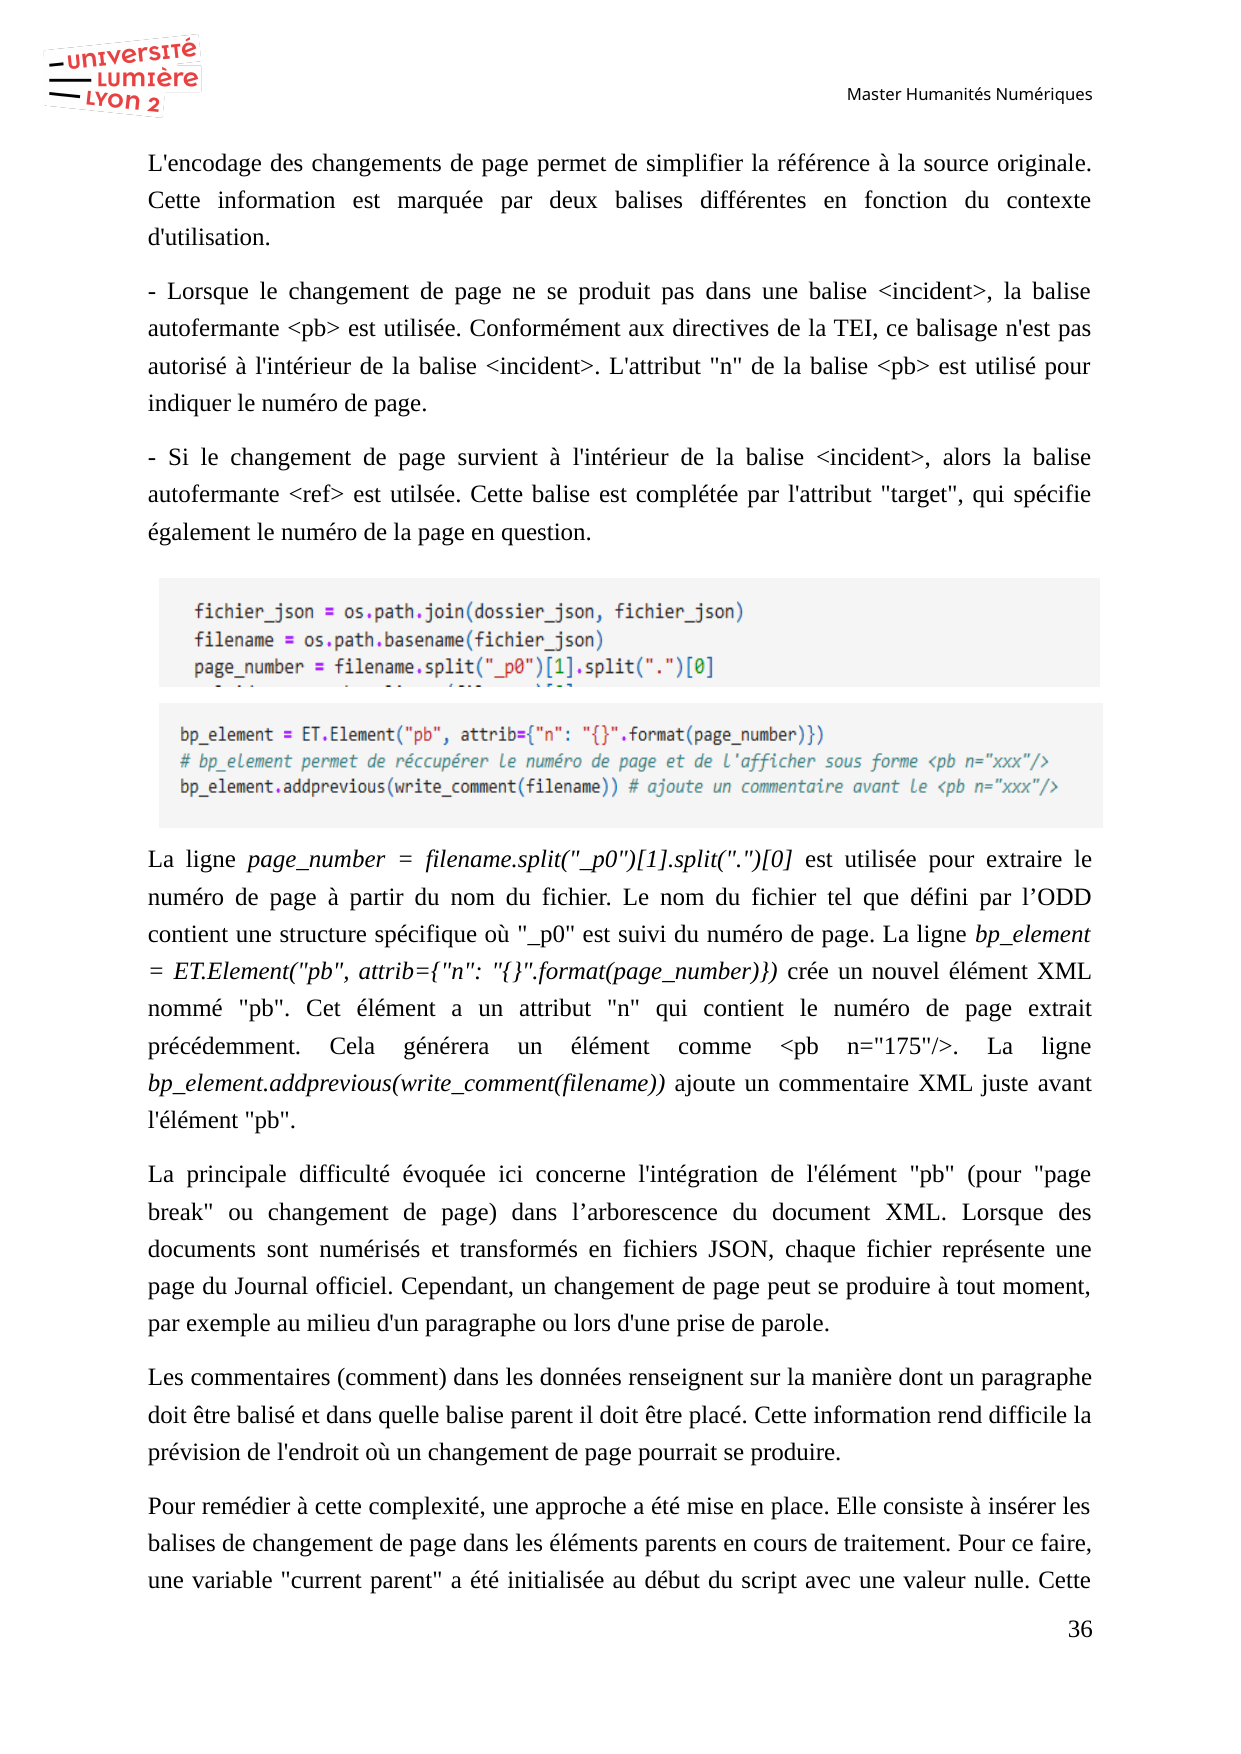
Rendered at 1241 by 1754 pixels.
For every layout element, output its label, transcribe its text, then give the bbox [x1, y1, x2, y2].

picture [158, 703, 1104, 828]
text - Lorsque le changement de page ne se produit pas dans une balise <incident>, la balise autofermante <pb> est utilisée. Conformément aux directives de la TEI, ce balisage n'est pas autorisé à l'intérieur de la balise <incident>. L'attribut "n" de la balise <pb> est utilisé pour indiquer le numéro de page. [148, 276, 1093, 417]
text - Si le changement de page survient à l'intérieur de la balise <incident>, alors la balise autofermante <ref> est utilsée. Cette balise est complétée par l'attribut "target", qui spécifie également le numéro de la page en question. [148, 442, 1093, 545]
picture [158, 578, 1100, 687]
text La principale difficulté évoquée ici concerne l'intégration de l'élément "pb" (pour "page break" ou changement de page) dans l’arborescence du document XML. Lorsque des documents sont numérisés et transformés en fichiers JSON, chaque fichier représente une page du Journal officiel. Cependant, un changement de page peut se produire à tout moment, par exemple au milieu d'un paragraphe ou lors d'une prise de parole. [148, 1159, 1093, 1337]
picture [28, 19, 222, 122]
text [148, 1491, 1093, 1594]
table_cell [148, 695, 1233, 836]
table_header [148, 571, 1233, 695]
text La ligne page_number = filename.split("_p0")[1].split(".")[0] est utilisée pour extraire le numéro de page à partir du nom du fichier. Le nom du fichier tel que défini par l’ODD contient une structure spécifique où "_p0" est suivi du numéro de page. La ligne bp_element = ET.Element("pb", attrib={"n": "{}".format(page_number)}) crée un nouvel élément XML nommé "pb". Cet élément a un attribut "n" qui contient le numéro de page extrait précédemment. Cela générera un élément comme <pb n="175"/>. La ligne bp_element.addprevious(write_comment(filename)) ajoute un commentaire XML juste avant l'élément "pb". [148, 844, 1093, 1134]
text Les commentaires (comment) dans les données renseignent sur la manière dont un paragraphe doit être balisé et dans quelle balise parent il doit être placé. Cette information rend difficile la prévision de l'endroit où un changement de page pourrait se produire. [148, 1362, 1093, 1466]
text L'encodage des changements de page permet de simplifier la référence à la source originale. Cette information est marquée par deux balises différentes en fonction du contexte d'utilisation. [148, 148, 1093, 251]
